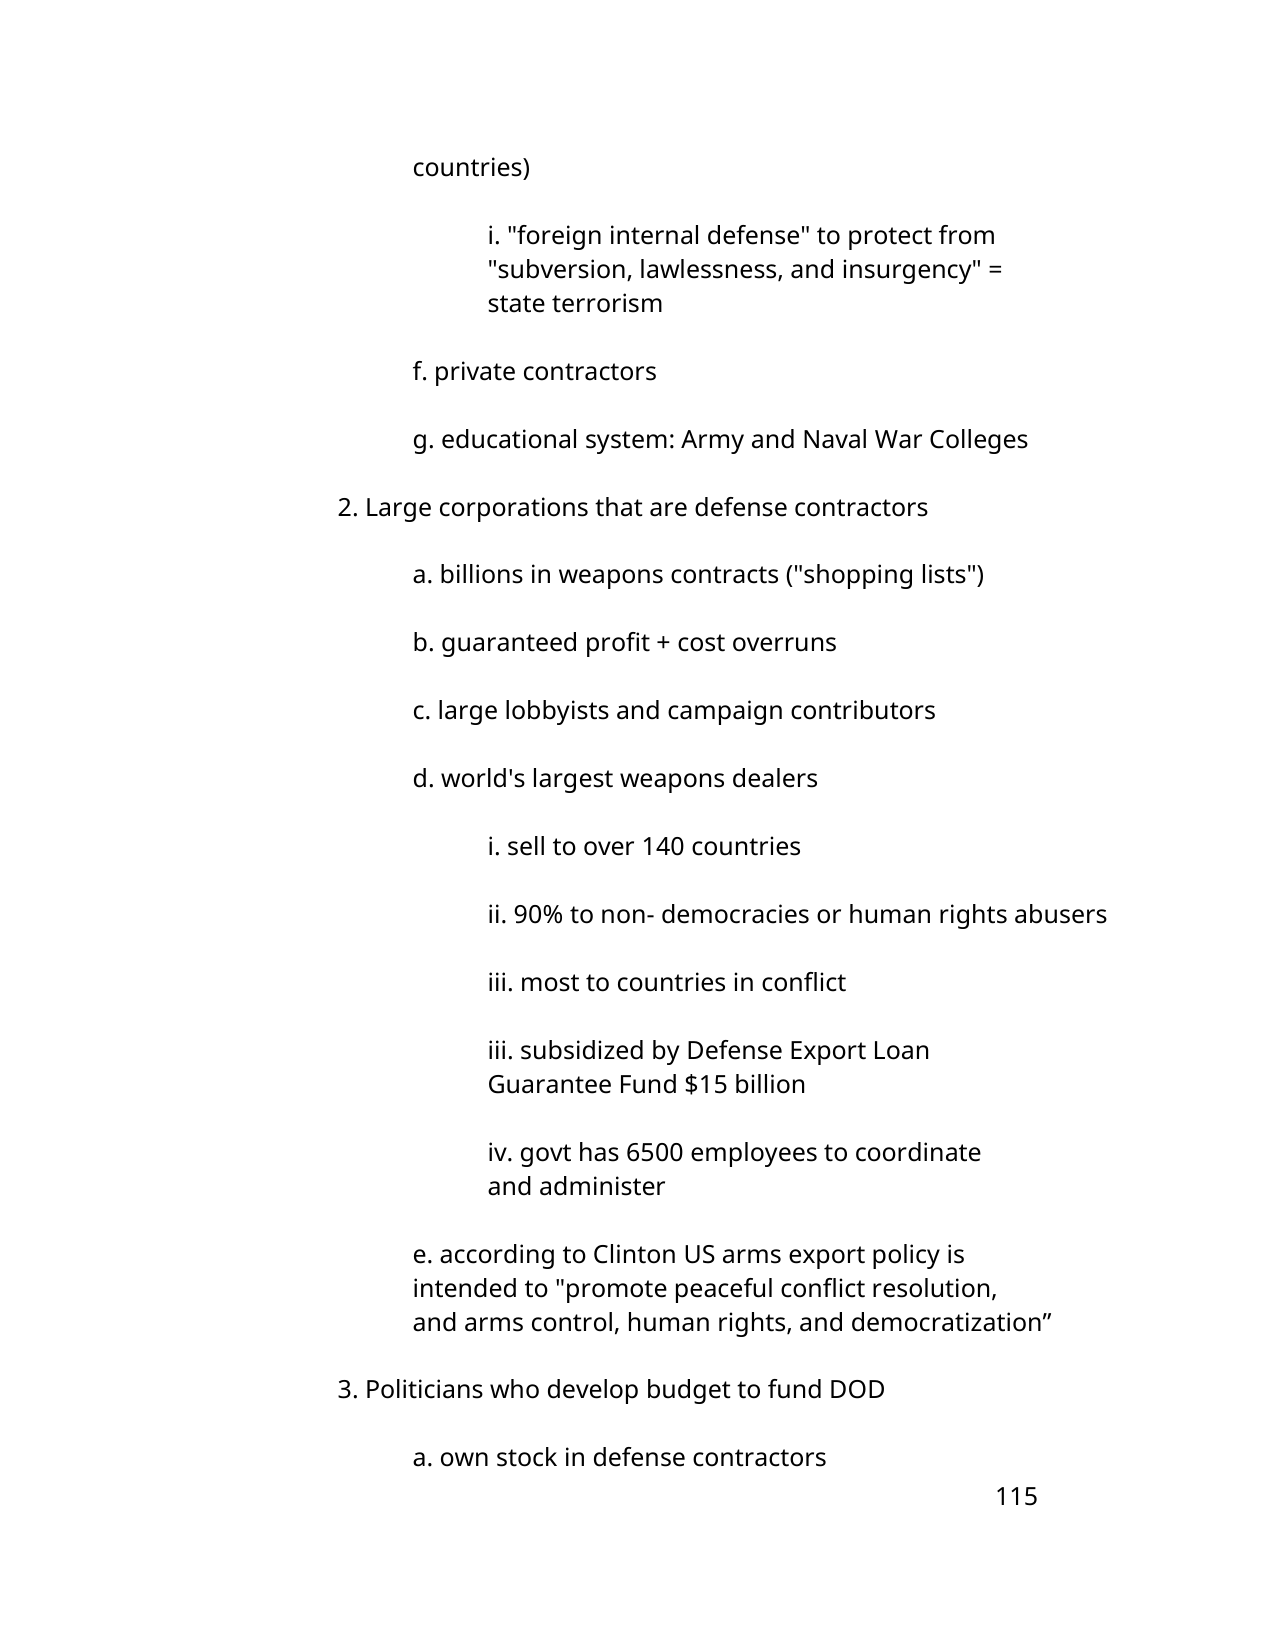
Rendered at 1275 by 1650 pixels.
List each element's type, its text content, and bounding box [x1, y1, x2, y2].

text "subversion, lawlessness, and insurgency" = [187, 252, 1162, 286]
text a. billions in weapons contracts ("shopping lists") [187, 557, 1162, 591]
text b. guaranteed profit + cost overruns [187, 625, 1162, 659]
text g. educational system: Army and Naval War Colleges [187, 422, 1162, 456]
text 3. Politicians who develop budget to fund DOD [187, 1372, 1162, 1406]
text iv. govt has 6500 employees to coordinate [187, 1135, 1162, 1169]
text ii. 90% to non- democracies or human rights abusers [487, 897, 1162, 931]
text f. private contractors [187, 354, 1162, 388]
text iii. subsidized by Defense Export Loan [187, 1033, 1162, 1067]
text e. according to Clinton US arms export policy is [187, 1237, 1162, 1271]
text and administer [187, 1169, 1162, 1203]
text intended to "promote peaceful conflict resolution, [187, 1271, 1162, 1304]
text state terrorism [187, 286, 1162, 320]
text 2. Large corporations that are defense contractors [187, 489, 1162, 523]
text d. world's largest weapons dealers [187, 761, 1162, 795]
text i. "foreign internal defense" to protect from [187, 218, 1162, 252]
text and arms control, human rights, and democratization” [187, 1304, 1162, 1338]
text Guarantee Fund $15 billion [187, 1067, 1162, 1101]
text countries) [187, 150, 1162, 184]
text i. sell to over 140 countries [187, 829, 1162, 863]
text a. own stock in defense contractors [187, 1440, 1162, 1474]
text iii. most to countries in conflict [187, 965, 1162, 999]
text c. large lobbyists and campaign contributors [187, 693, 1162, 727]
